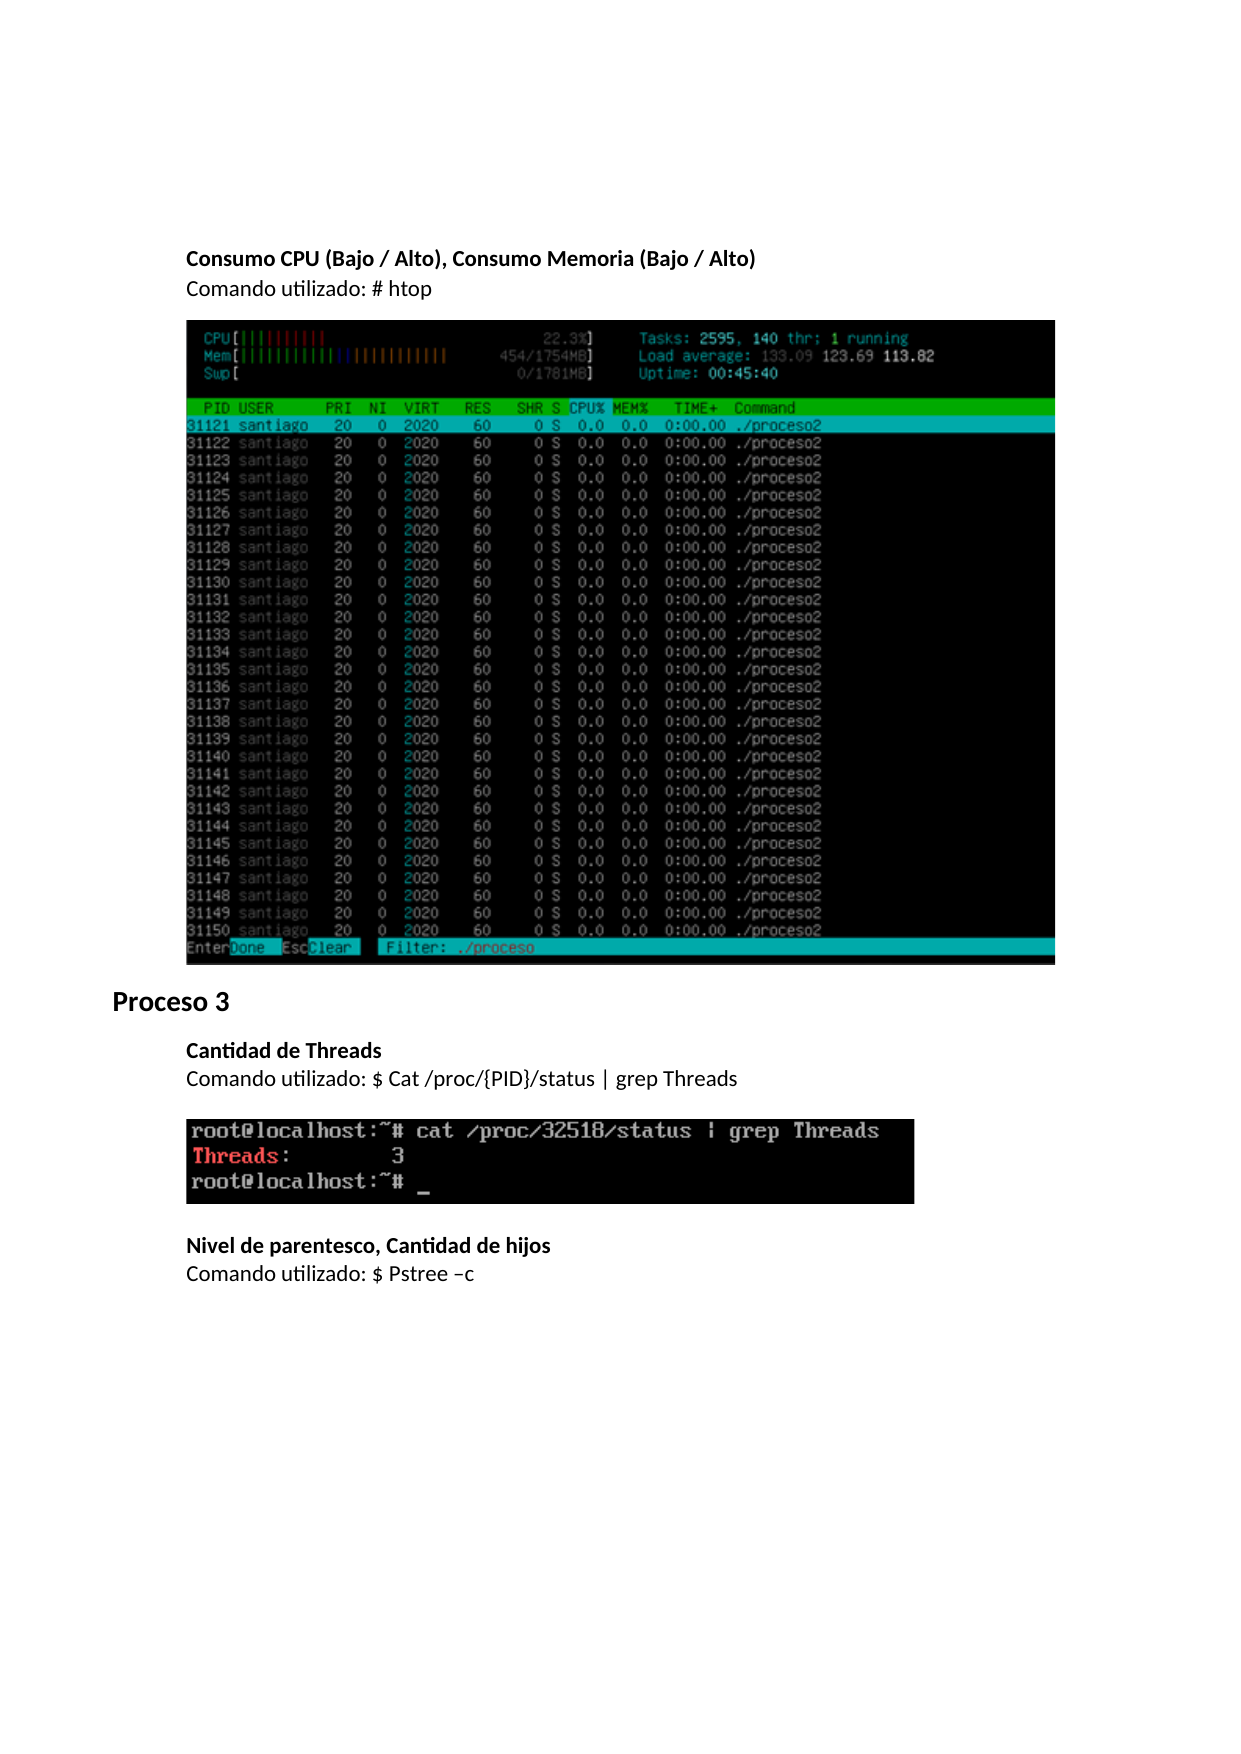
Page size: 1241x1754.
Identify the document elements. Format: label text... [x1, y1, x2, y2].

text Consumo CPU (Bajo / Alto), Consumo Memoria (Bajo / Alto) Comando utilizado: # htop [186, 244, 1128, 302]
text Nivel de parentesco, Cantidad de hijos [186, 1203, 1128, 1259]
text Proceso 3 [112, 983, 1128, 1019]
text Comando utilizado: $ Cat /proc/{PID}/status | grep Threads [186, 1064, 1128, 1092]
text Comando utilizado: $ Pstree –c [186, 1259, 1128, 1287]
text Cantidad de Threads [186, 1036, 1128, 1064]
picture [186, 320, 1055, 965]
picture [186, 1119, 915, 1204]
